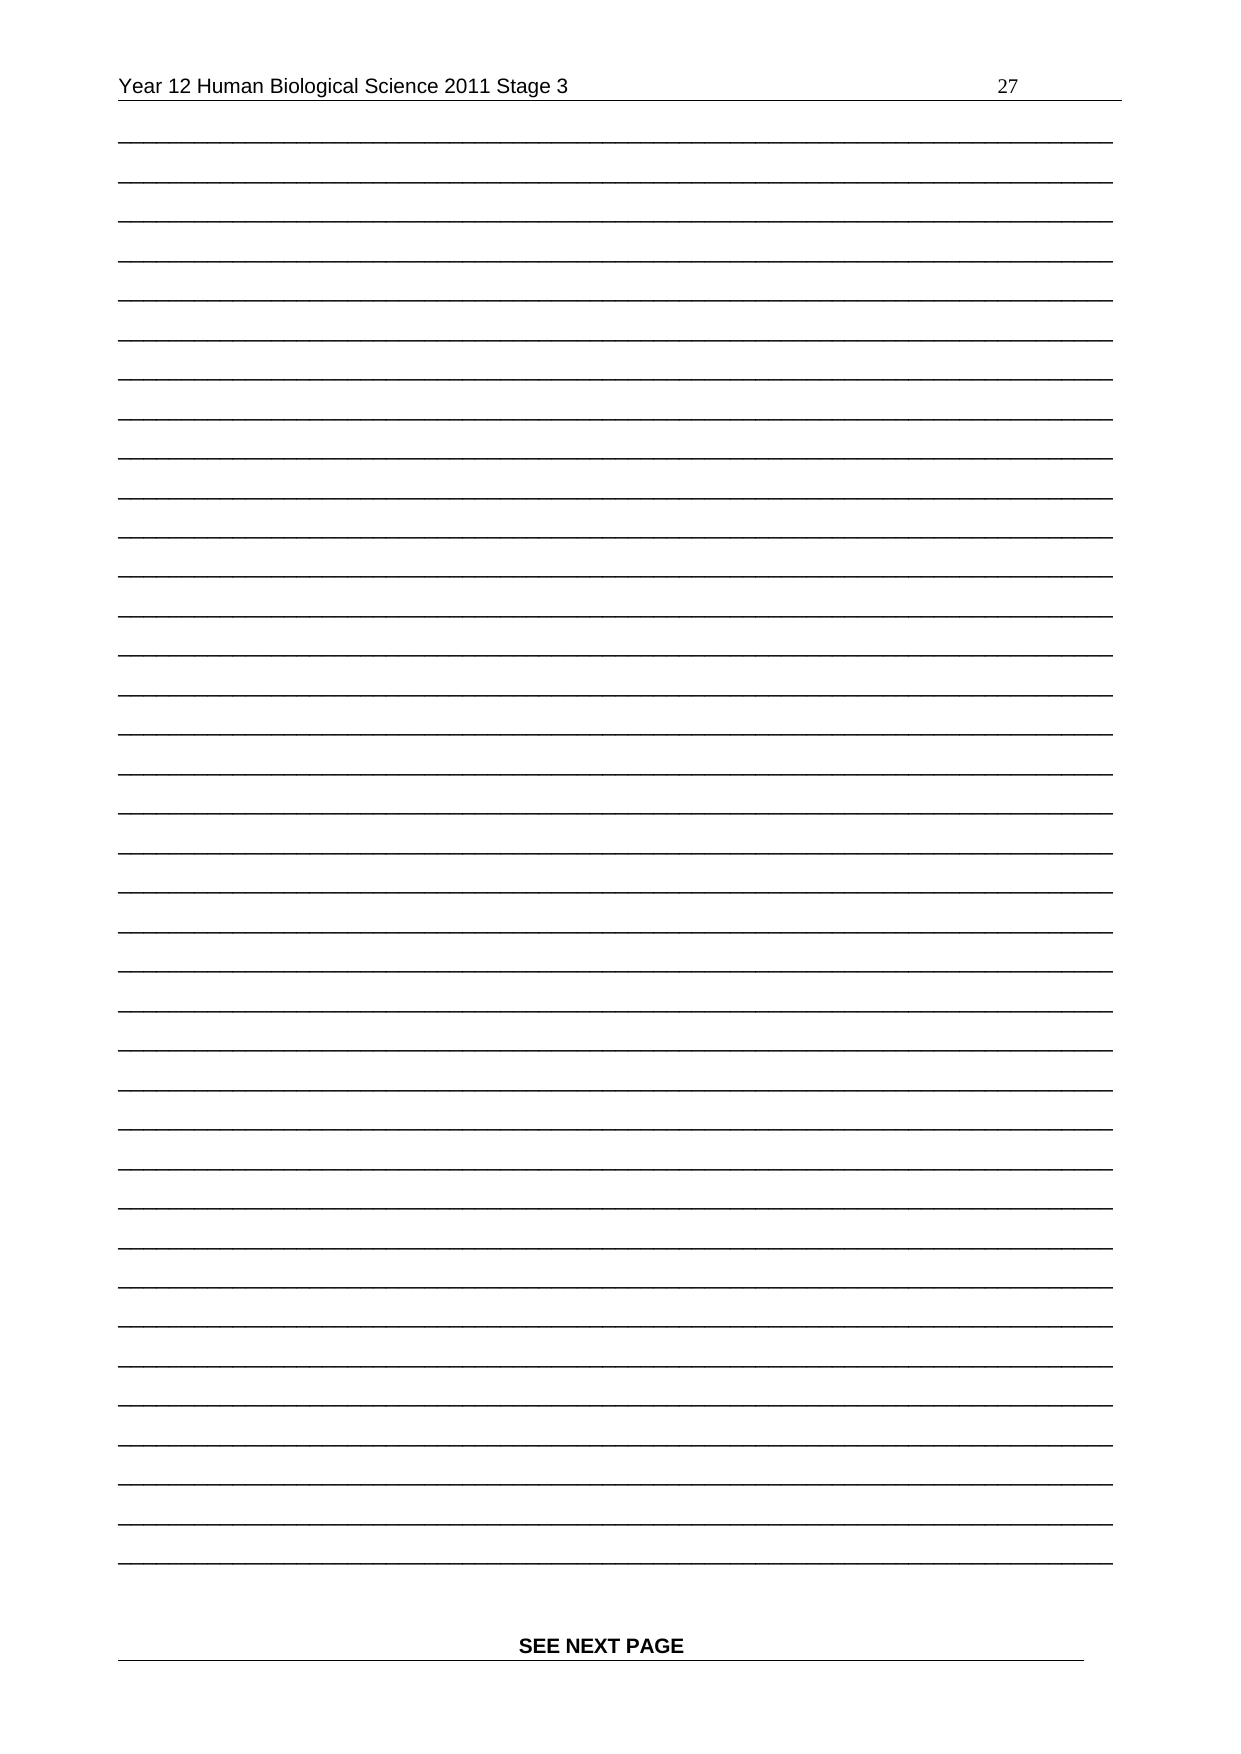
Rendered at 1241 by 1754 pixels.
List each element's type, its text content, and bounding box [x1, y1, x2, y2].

text ____________________________________________________________________________________________________________________________________________________________ [118, 1500, 1122, 1566]
text ____________________________________________________________________________________________________________________________________________________________ [118, 1421, 1122, 1487]
